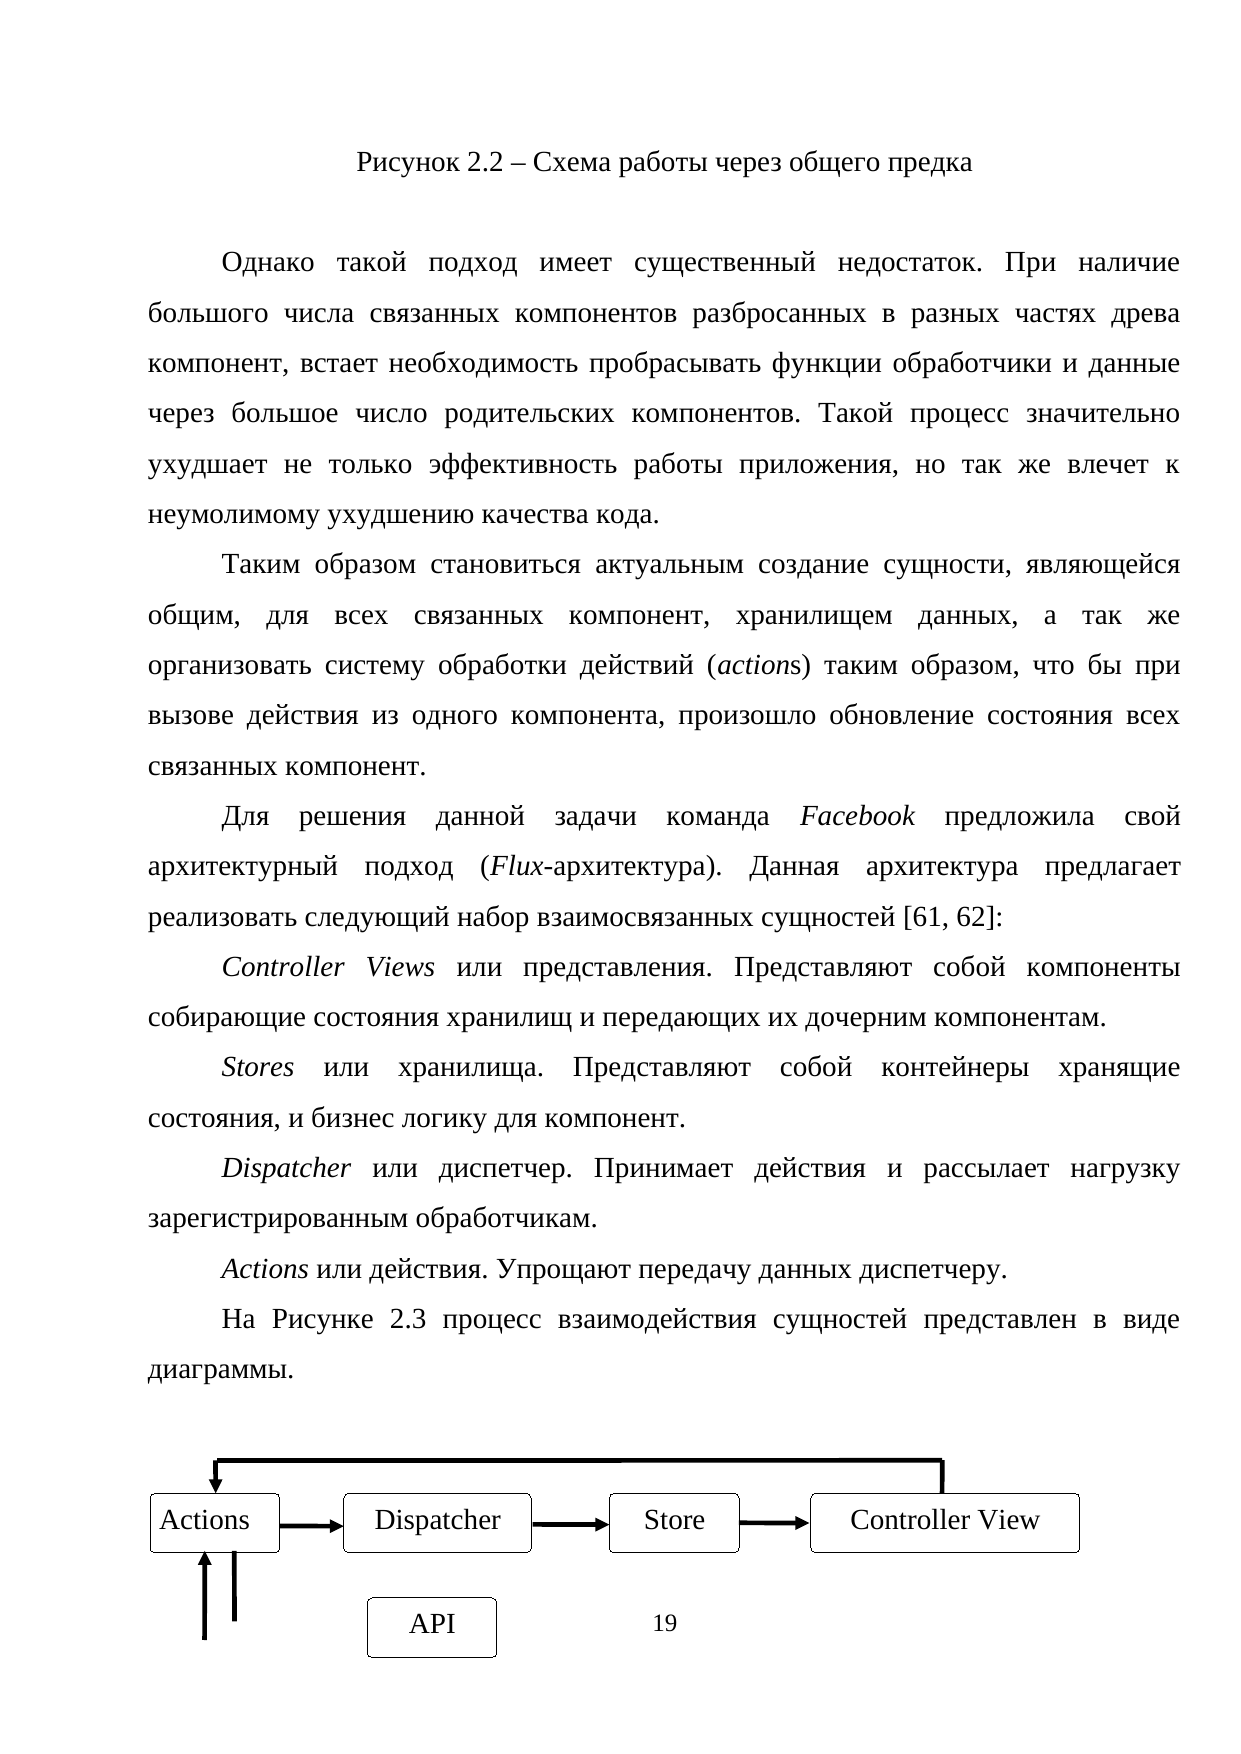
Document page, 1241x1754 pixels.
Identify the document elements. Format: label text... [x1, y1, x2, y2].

text Actions или действия. Упрощают передачу данных диспетчеру. [148, 1251, 1181, 1284]
text Dispatcher или диспетчер. Принимает действия и рассылает нагрузку зарегистрированным обработчикам. [148, 1150, 1181, 1234]
text Controller Views или представления. Представляют собой компоненты собирающие состояния хранилищ и передающих их дочерним компонентам. [148, 949, 1181, 1033]
text На Рисунке 2.3 процесс взаимодействия сущностей представлен в виде диаграммы. [148, 1301, 1181, 1385]
text Stores или хранилища. Представляют собой контейнеры хранящие состояния, и бизнес логику для компонент. [148, 1049, 1181, 1133]
text Рисунок 2.2 – Схема работы через общего предка [148, 144, 1181, 177]
text Однако такой подход имеет существенный недостаток. При наличие большого числа связанных компонентов разбросанных в разных частях древа компонент, встает необходимость пробрасывать функции обработчики и данные через большое число родительских компонентов. Такой процесс значительно ухудшает не только эффективность работы приложения, но так же влечет к неумолимому ухудшению качества кода. [148, 244, 1181, 530]
text Для решения данной задачи команда Facebook предложила свой архитектурный подход (Flux-архитектура). Данная архитектура предлагает реализовать следующий набор взаимосвязанных сущностей [61, 62]: [148, 798, 1181, 932]
text Таким образом становиться актуальным создание сущности, являющейся общим, для всех связанных компонент, хранилищем данных, а так же организовать систему обработки действий (actions) таким образом, что бы при вызове действия из одного компонента, произошло обновление состояния всех связанных компонент. [148, 546, 1181, 781]
